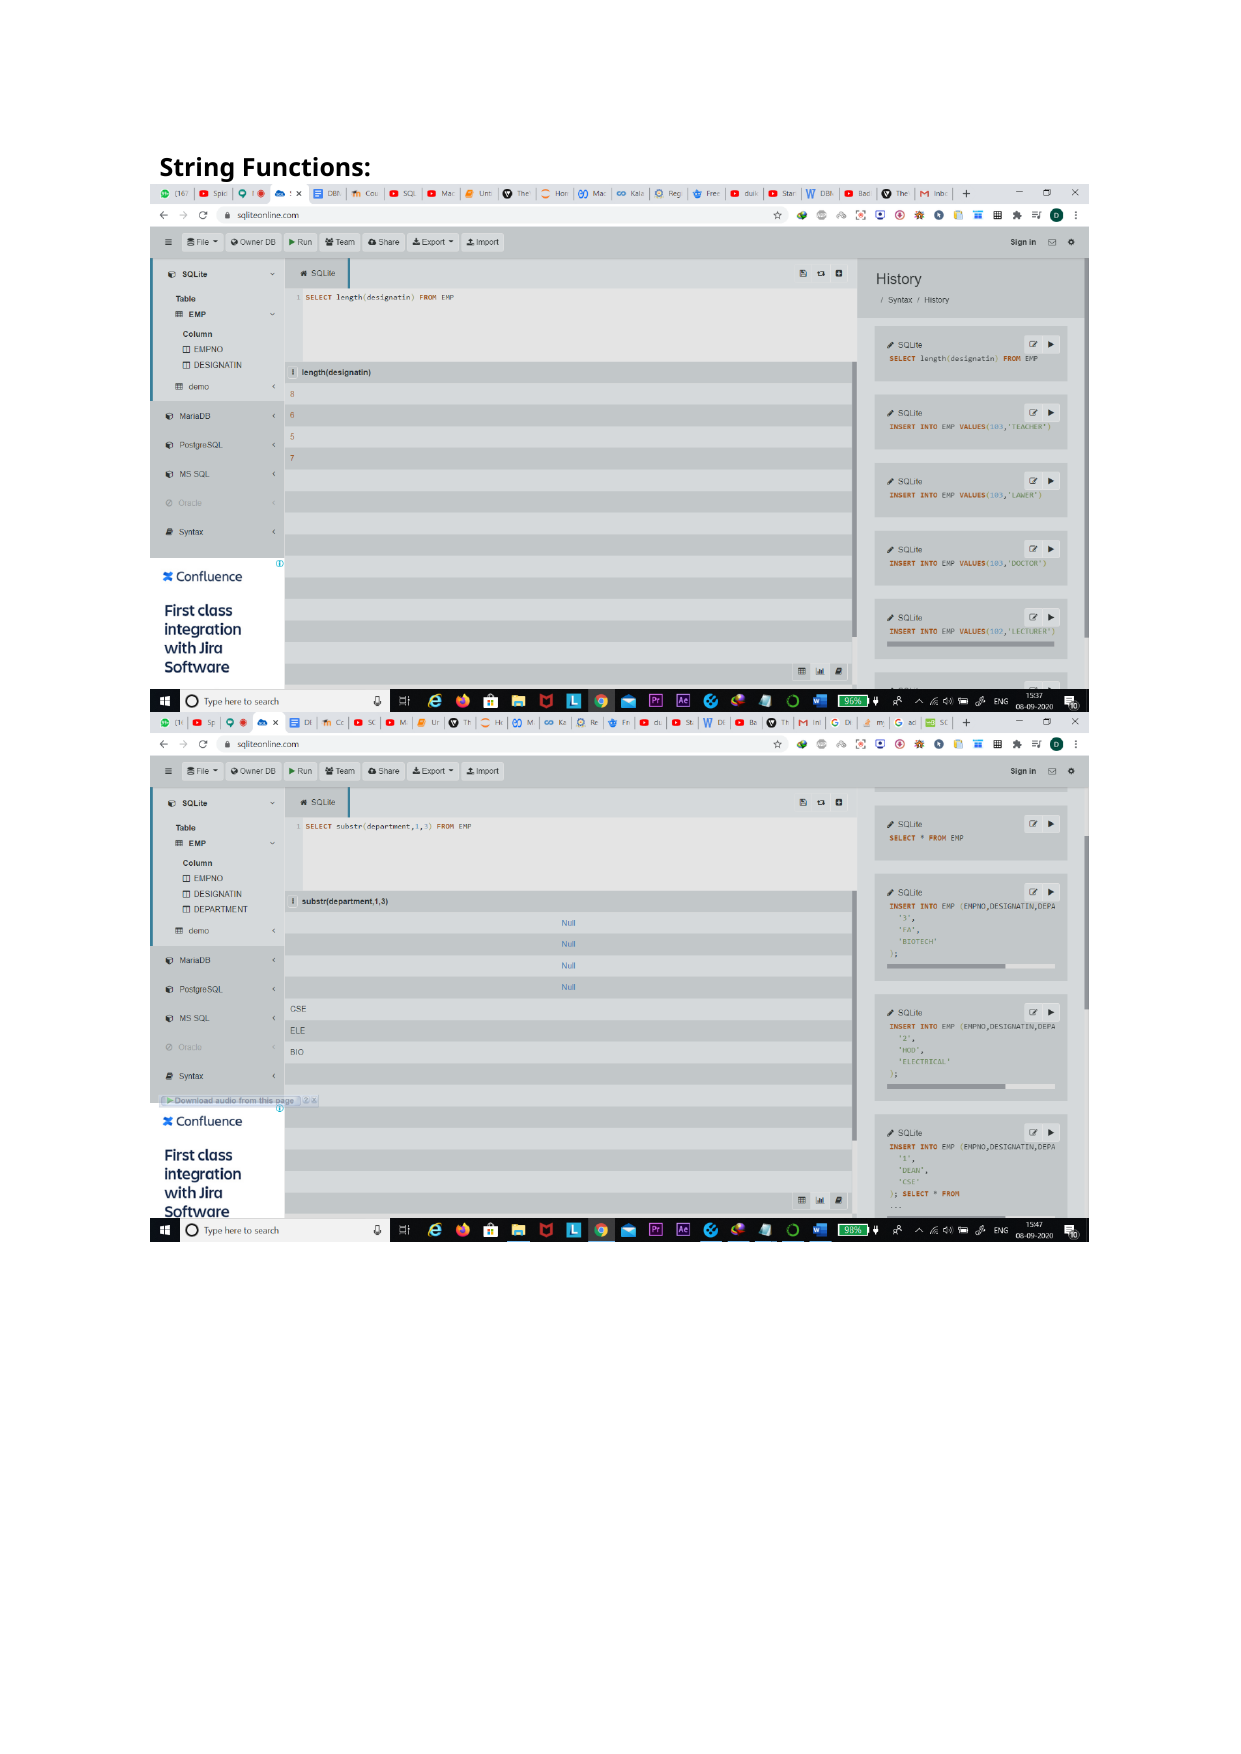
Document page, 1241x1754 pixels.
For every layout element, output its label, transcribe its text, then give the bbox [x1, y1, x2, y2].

picture [150, 184, 1089, 1242]
